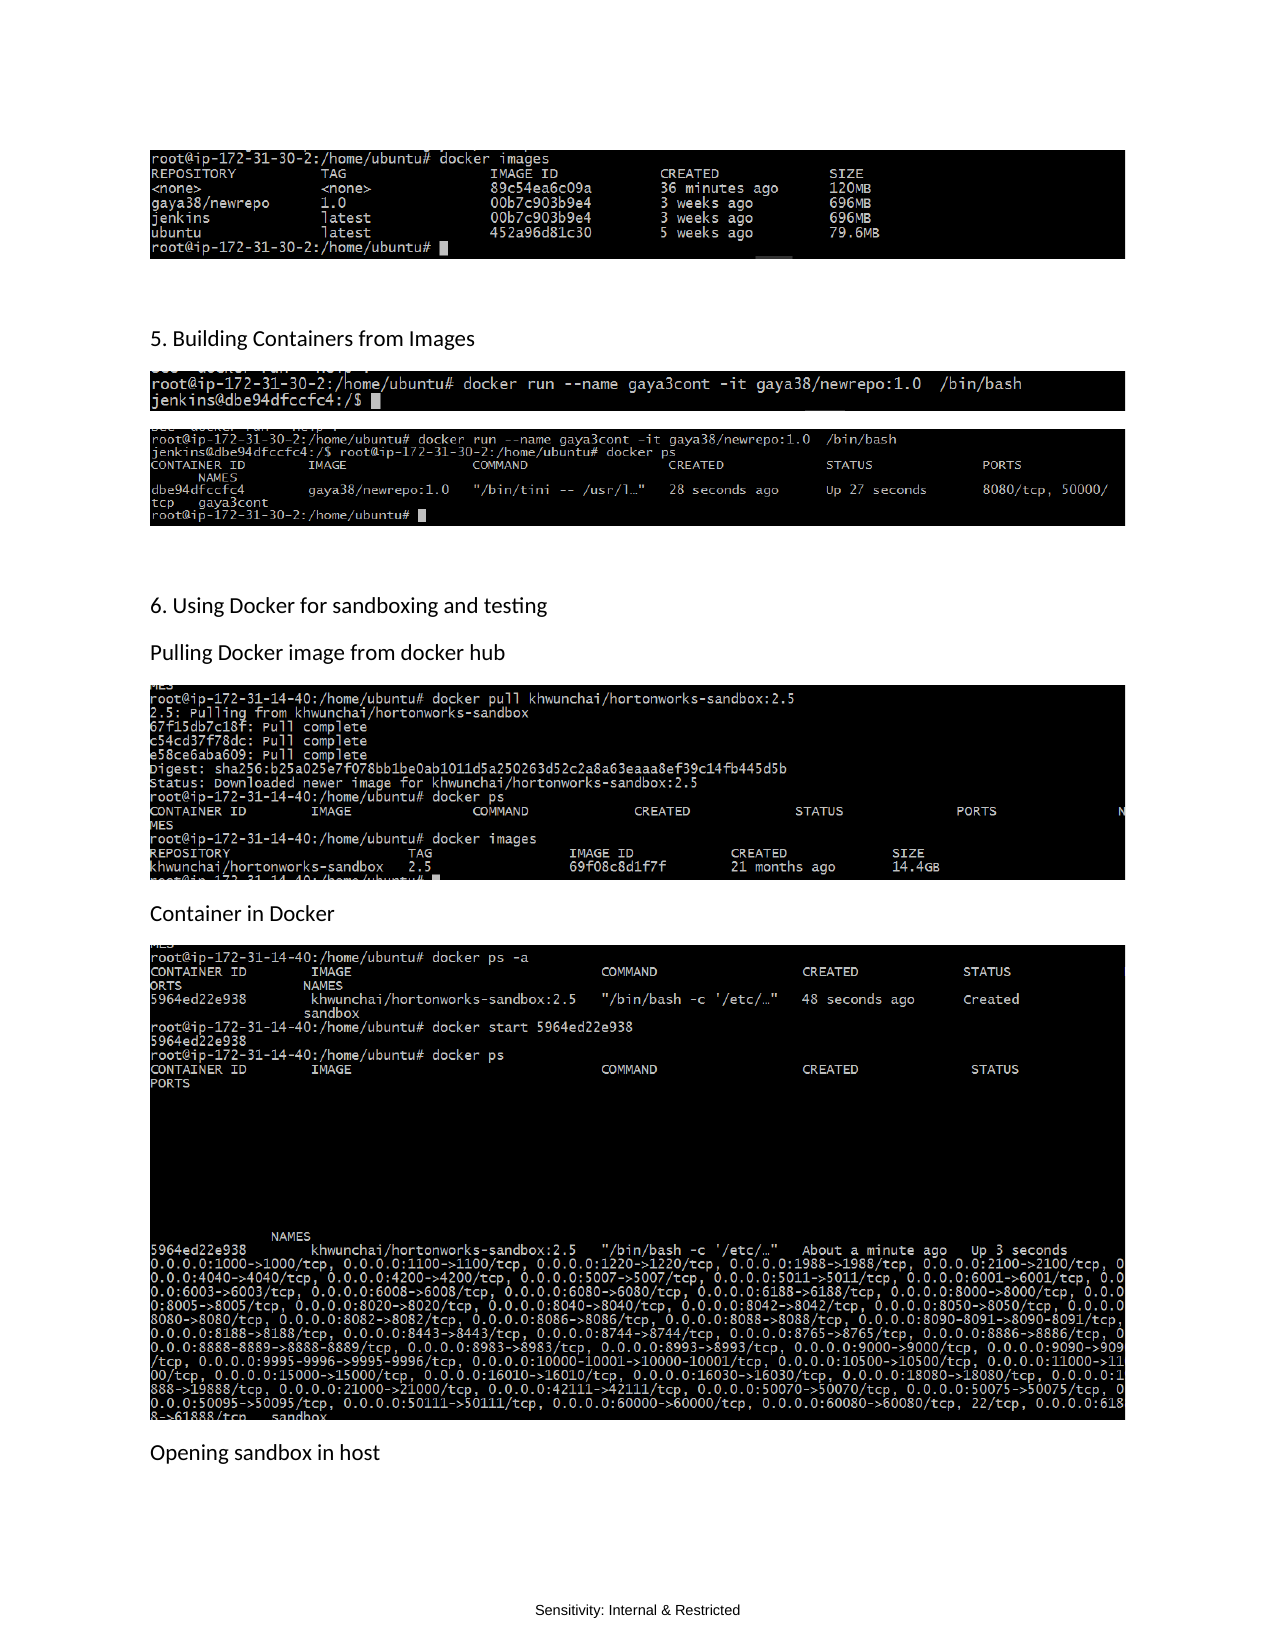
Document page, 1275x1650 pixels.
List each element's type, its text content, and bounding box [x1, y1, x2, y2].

picture [150, 150, 1125, 259]
picture [150, 429, 1125, 526]
text Opening sandbox in host [150, 1438, 1125, 1466]
text Pulling Docker image from docker hub [150, 638, 1125, 666]
picture [150, 945, 1125, 1420]
text Container in Docker [150, 899, 1125, 927]
text 6. Using Docker for sandboxing and testing [150, 591, 1125, 619]
picture [150, 685, 1125, 880]
text 5. Building Containers from Images [150, 324, 1125, 352]
picture [150, 371, 1125, 411]
